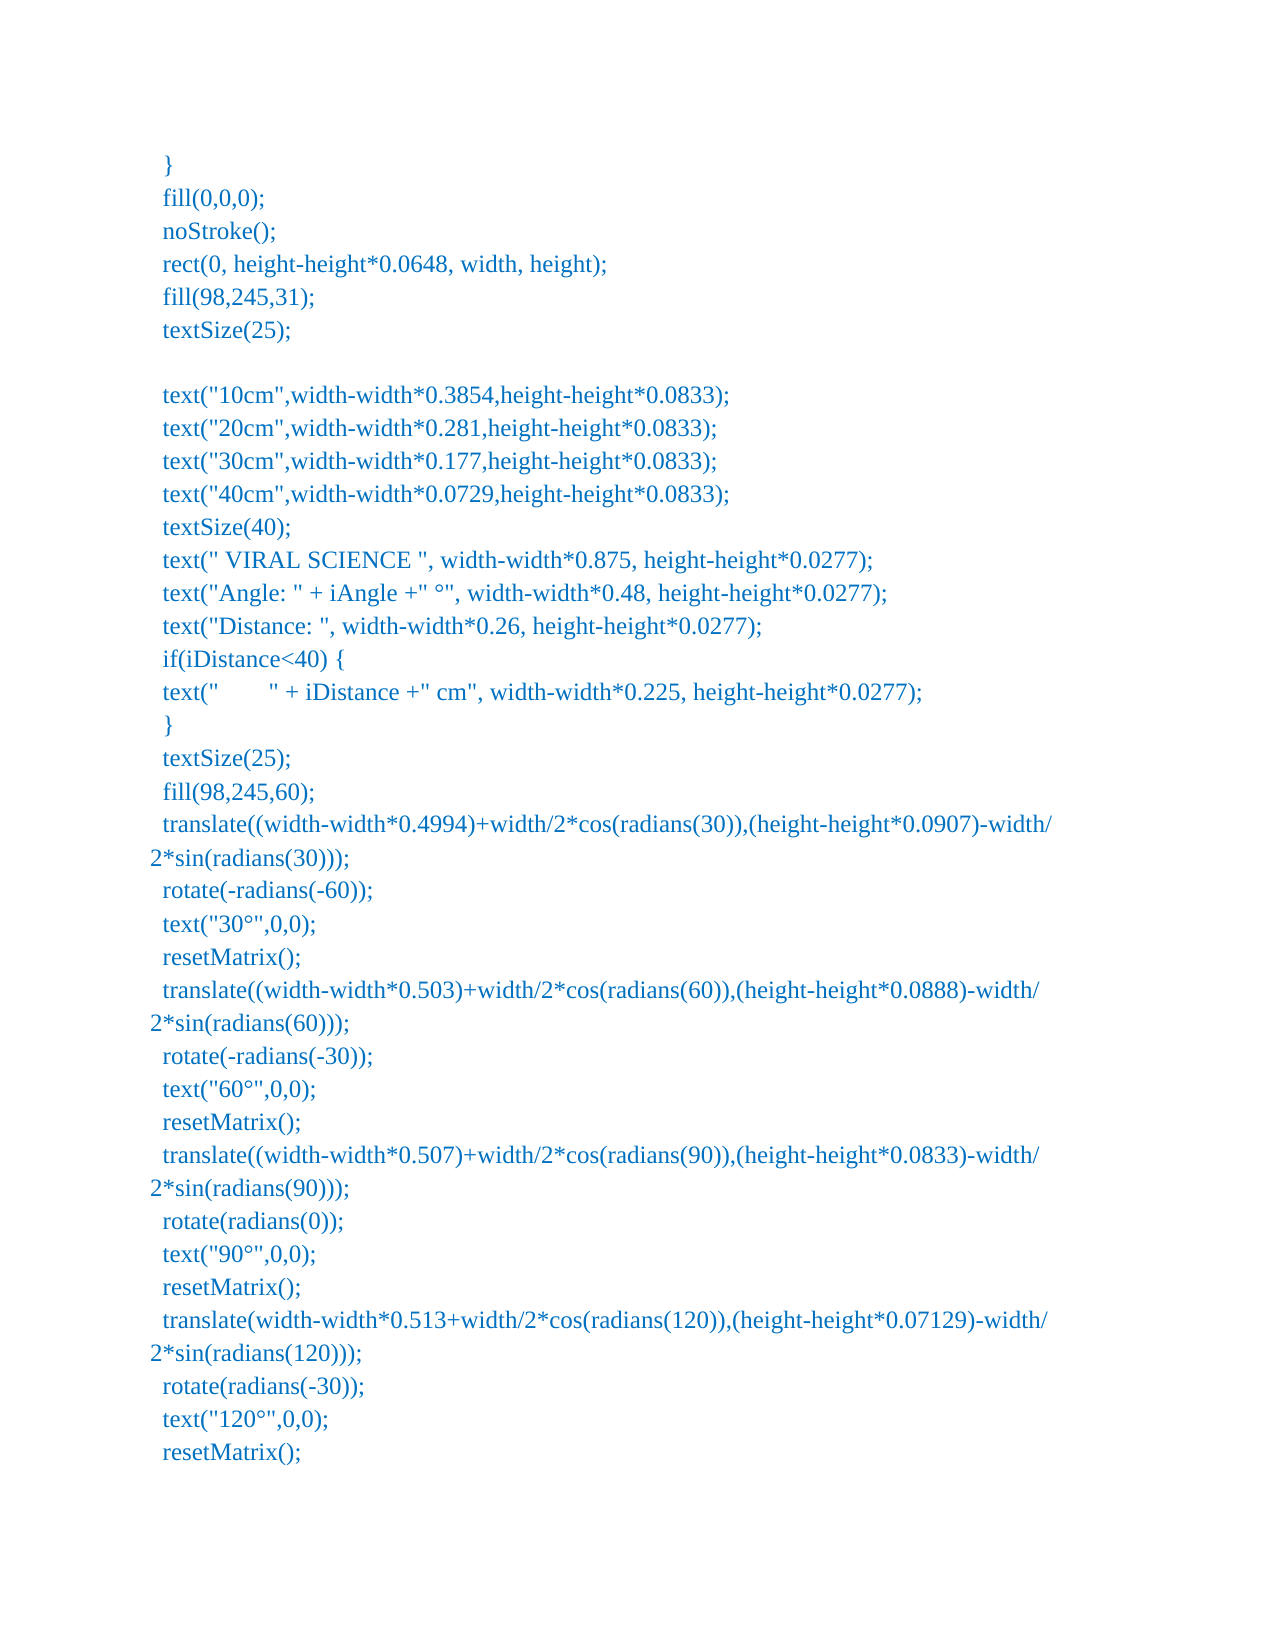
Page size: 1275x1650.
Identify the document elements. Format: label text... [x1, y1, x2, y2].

text fill(0,0,0); [150, 183, 1125, 212]
text text("120°",0,0); [150, 1404, 1125, 1433]
text text(" " + iDistance +" cm", width-width*0.225, height-height*0.0277); [150, 677, 1125, 706]
text fill(98,245,31); [150, 282, 1125, 311]
text if(iDistance<40) { [150, 644, 1125, 673]
text } [150, 150, 1125, 179]
text text("90°",0,0); [150, 1239, 1125, 1268]
text } [150, 711, 1125, 739]
text text(" VIRAL SCIENCE ", width-width*0.875, height-height*0.0277); [150, 545, 1125, 574]
text text("40cm",width-width*0.0729,height-height*0.0833); [150, 479, 1125, 508]
text textSize(40); [150, 512, 1125, 541]
text resetMatrix(); [150, 1437, 1125, 1466]
text text("Distance: ", width-width*0.26, height-height*0.0277); [150, 611, 1125, 640]
text textSize(25); [150, 743, 1125, 772]
text text("30°",0,0); [150, 909, 1125, 937]
text resetMatrix(); [150, 1272, 1125, 1301]
text rotate(-radians(-30)); [150, 1041, 1125, 1069]
text translate(width-width*0.513+width/2*cos(radians(120)),(height-height*0.07129)-width/2*sin(radians(120))); [150, 1305, 1125, 1367]
text rotate(-radians(-60)); [150, 876, 1125, 904]
text rotate(radians(0)); [150, 1206, 1125, 1234]
text translate((width-width*0.507)+width/2*cos(radians(90)),(height-height*0.0833)-width/2*sin(radians(90))); [150, 1140, 1125, 1202]
text noStroke(); [150, 216, 1125, 245]
text rect(0, height-height*0.0648, width, height); [150, 249, 1125, 278]
text translate((width-width*0.4994)+width/2*cos(radians(30)),(height-height*0.0907)-width/2*sin(radians(30))); [150, 809, 1125, 871]
text textSize(25); [150, 315, 1125, 344]
text text("Angle: " + iAngle +" °", width-width*0.48, height-height*0.0277); [150, 578, 1125, 607]
text text("30cm",width-width*0.177,height-height*0.0833); [150, 446, 1125, 475]
text text("20cm",width-width*0.281,height-height*0.0833); [150, 413, 1125, 442]
text text("10cm",width-width*0.3854,height-height*0.0833); [150, 380, 1125, 409]
text fill(98,245,60); [150, 777, 1125, 805]
text rotate(radians(-30)); [150, 1371, 1125, 1400]
text resetMatrix(); [150, 942, 1125, 970]
text resetMatrix(); [150, 1107, 1125, 1136]
text text("60°",0,0); [150, 1074, 1125, 1102]
text translate((width-width*0.503)+width/2*cos(radians(60)),(height-height*0.0888)-width/2*sin(radians(60))); [150, 975, 1125, 1036]
